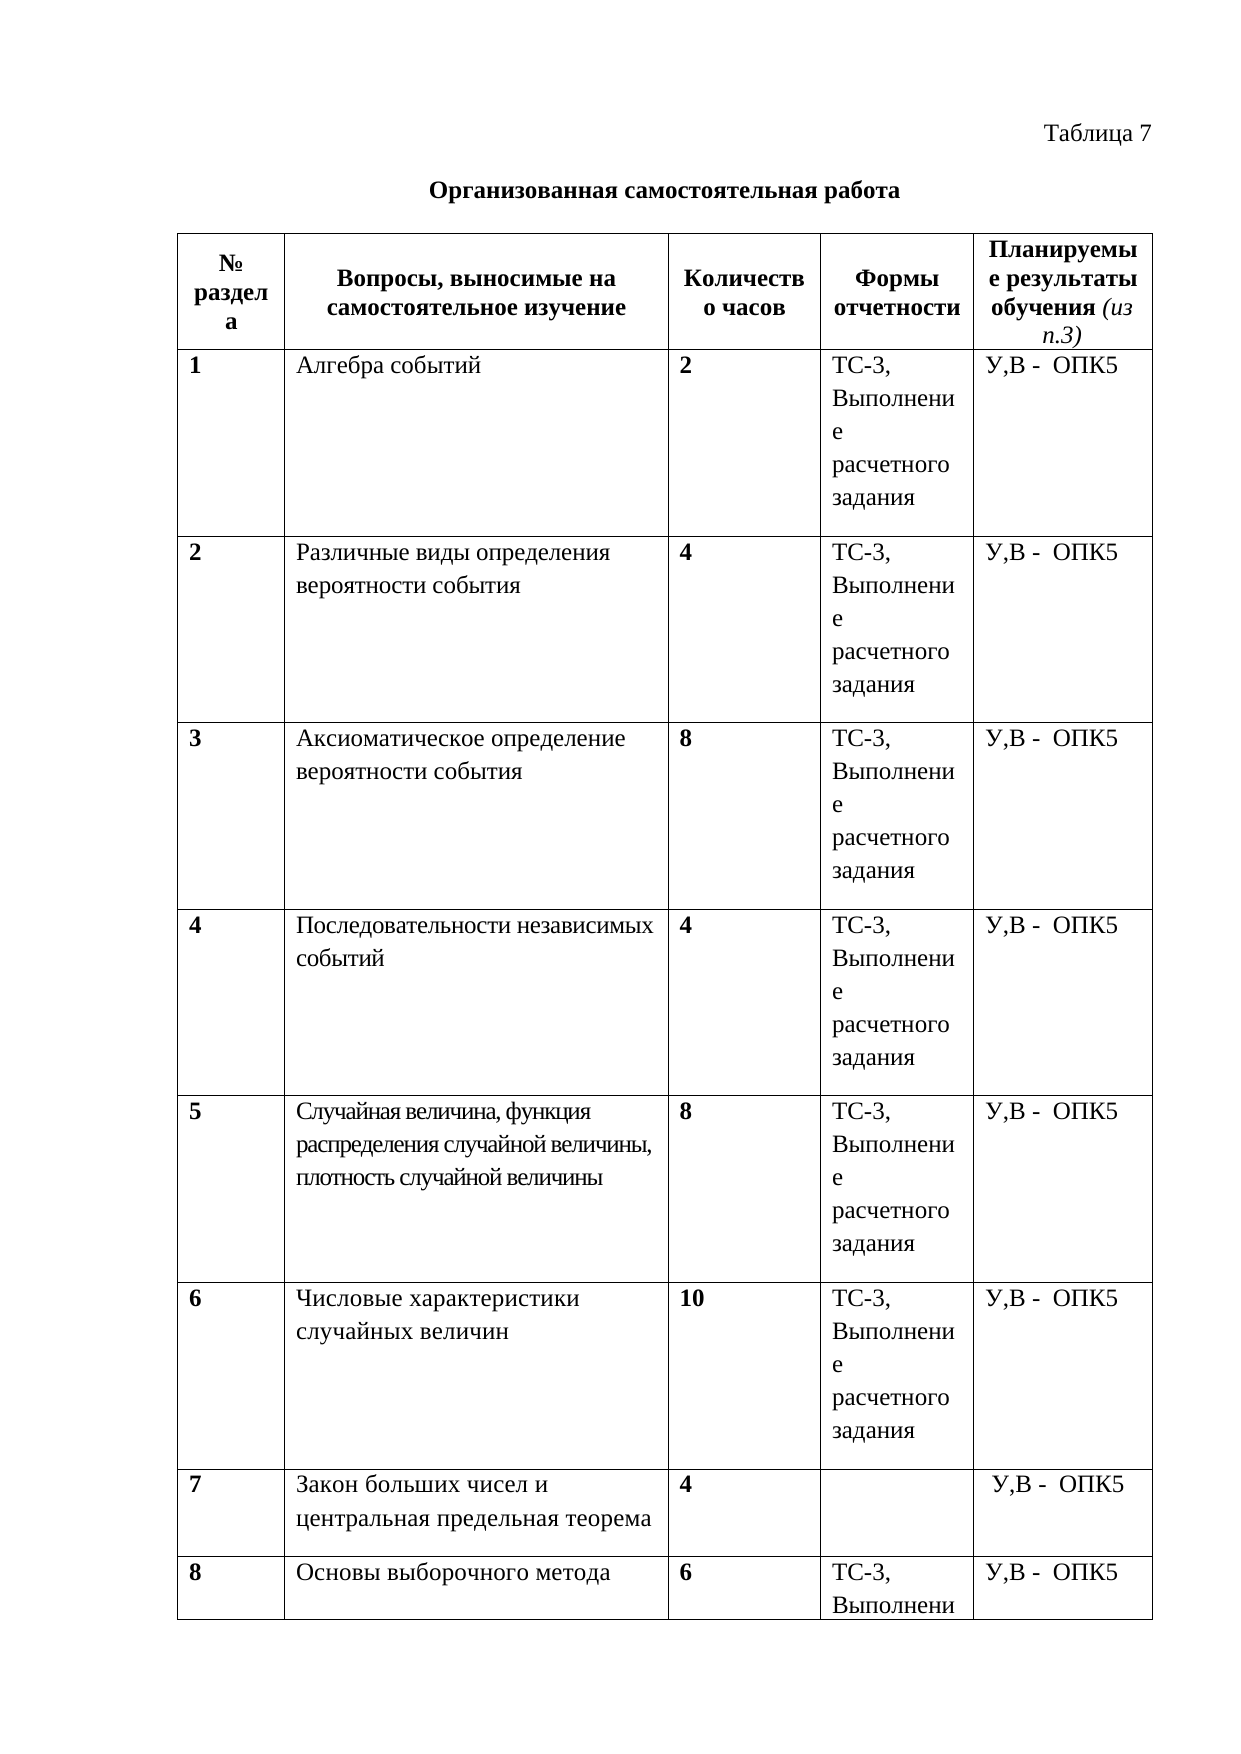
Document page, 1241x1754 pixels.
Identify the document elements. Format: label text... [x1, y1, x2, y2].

table_cell 10 [669, 1283, 820, 1468]
table_cell 8 [669, 723, 820, 909]
table_cell 1 [178, 350, 284, 536]
table_cell У,В - ОПК5 [974, 1470, 1152, 1556]
table_header Количество часов [669, 234, 820, 349]
table_cell ТС-3, Выполнение расчетного задания [821, 910, 973, 1095]
table_cell У,В - ОПК5 [974, 350, 1152, 536]
table_cell У,В - ОПК5 [974, 910, 1152, 1095]
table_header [974, 234, 1152, 349]
table_cell 4 [669, 910, 820, 1095]
table_cell ТС-3, Выполнение расчетного задания [821, 537, 973, 722]
table_cell [821, 1470, 973, 1556]
table_cell ТС-3, Выполнение расчетного задания [821, 723, 973, 909]
table_cell Числовые характеристики случайных величин [285, 1283, 668, 1468]
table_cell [821, 1557, 973, 1619]
table_cell 7 [178, 1470, 284, 1556]
table_cell У,В - ОПК5 [974, 537, 1152, 722]
table_header Формы отчетности [821, 234, 973, 349]
table_cell Случайная величина, функция распределения случайной величины, плотность случайной величины [285, 1096, 668, 1282]
table_cell 6 [669, 1557, 820, 1619]
table_cell 8 [178, 1557, 284, 1619]
text Таблица 7 [251, 118, 1152, 147]
table_cell Последовательности независимых событий [285, 910, 668, 1095]
table_cell Аксиоматическое определение вероятности события [285, 723, 668, 909]
table_cell ТС-3, Выполнение расчетного задания [821, 1096, 973, 1282]
table_cell У,В - ОПК5 [974, 1283, 1152, 1468]
table_cell У,В - ОПК5 [974, 1096, 1152, 1282]
text Организованная самостоятельная работа [177, 176, 1152, 204]
table_cell У,В - ОПК5 [974, 1557, 1152, 1619]
table_cell 2 [178, 537, 284, 722]
table_cell 8 [669, 1096, 820, 1282]
table_cell ТС-3, Выполнение расчетного задания [821, 350, 973, 536]
table_cell ТС-3, Выполнение расчетного задания [821, 1283, 973, 1468]
table_cell Алгебра событий [285, 350, 668, 536]
table_cell Различные виды определения вероятности события [285, 537, 668, 722]
table_cell 4 [178, 910, 284, 1095]
table_cell 4 [669, 537, 820, 722]
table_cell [285, 1557, 668, 1619]
table_cell У,В - ОПК5 [974, 723, 1152, 909]
table_cell 5 [178, 1096, 284, 1282]
table_header № раздела [178, 234, 284, 349]
table_cell 6 [178, 1283, 284, 1468]
table_cell 4 [669, 1470, 820, 1556]
table_cell 2 [669, 350, 820, 536]
table_header Вопросы, выносимые на самостоятельное изучение [285, 234, 668, 349]
table_cell 3 [178, 723, 284, 909]
table_cell Закон больших чисел и центральная предельная теорема [285, 1470, 668, 1556]
